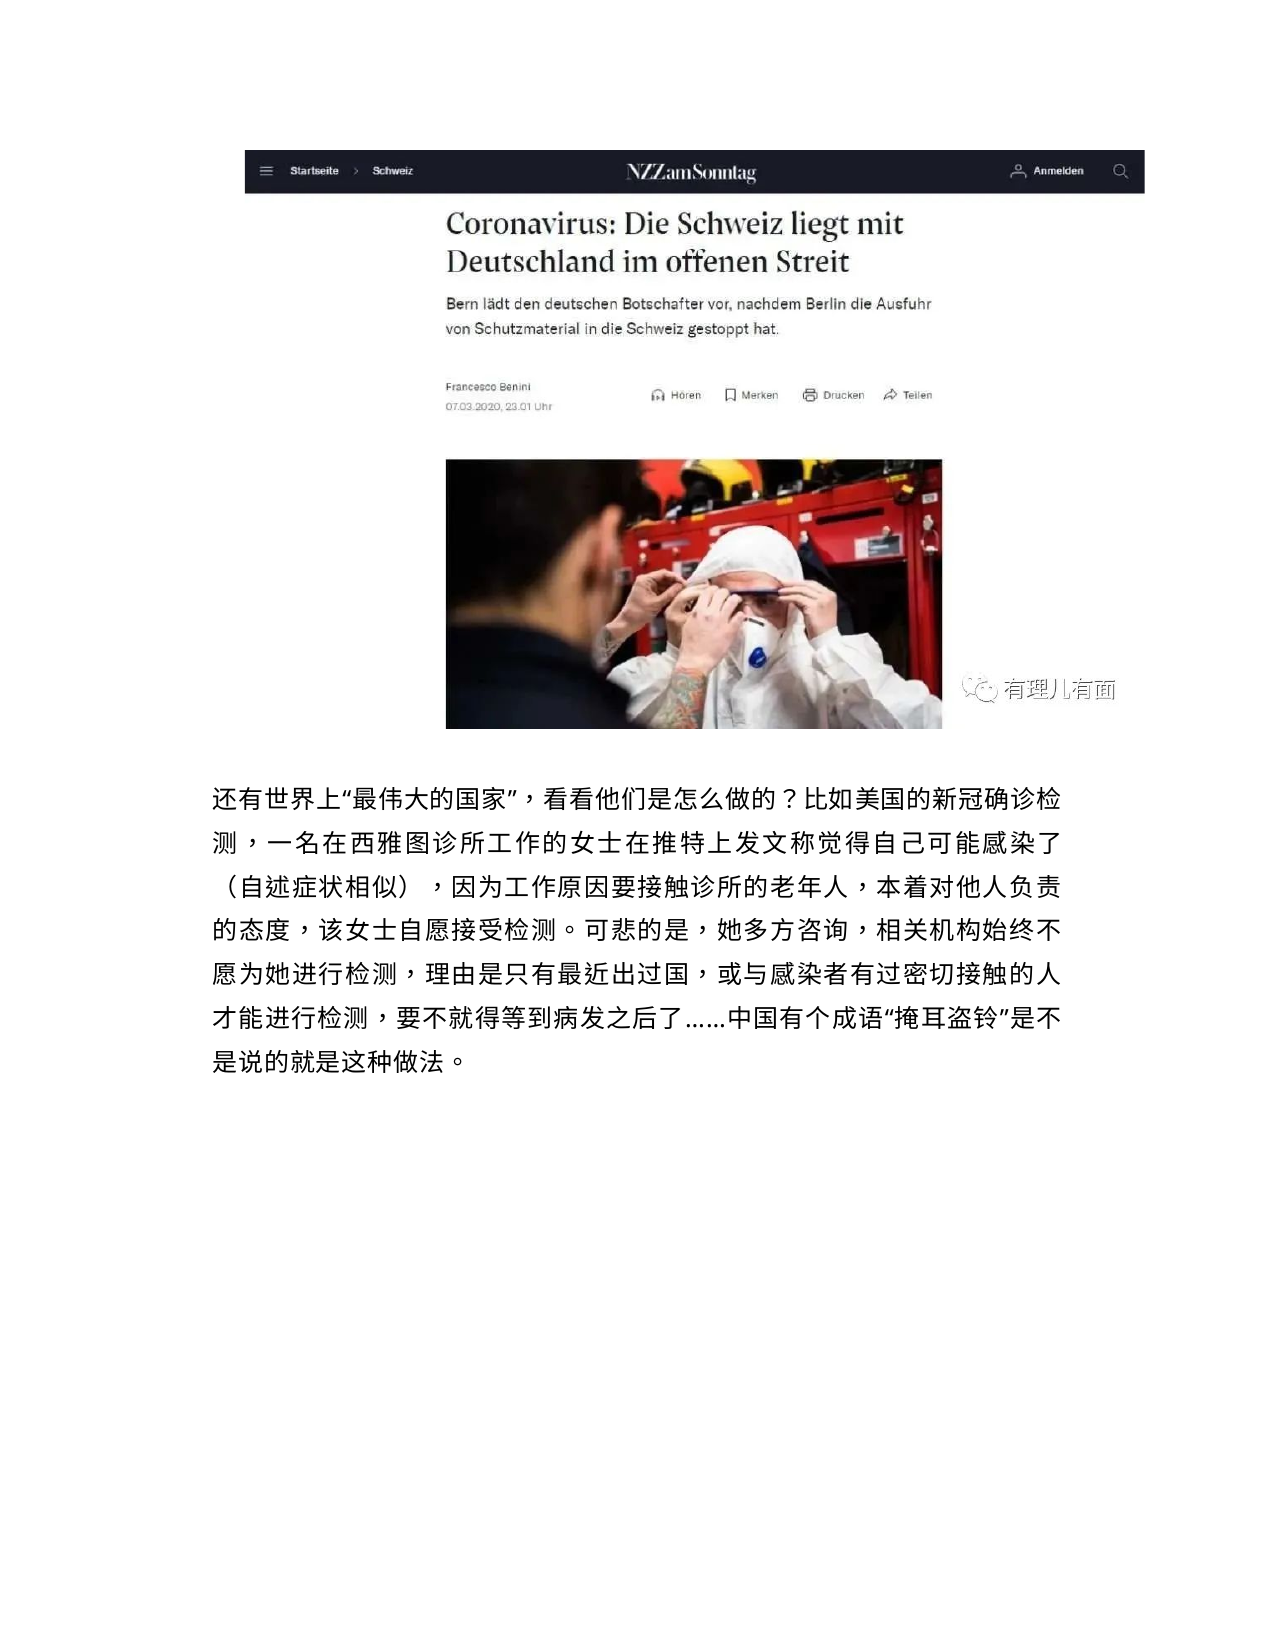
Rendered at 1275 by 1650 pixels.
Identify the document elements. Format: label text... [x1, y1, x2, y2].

picture [244, 150, 1145, 729]
text 还有世界上“最伟大的国家”，看看他们是怎么做的？比如美国的新冠确诊检测，一名在西雅图诊所工作的女士在推特上发文称觉得自己可能感染了（自述症状相似），因为工作原因要接触诊所的老年人，本着对他人负责的态度，该女士自愿接受检测。可悲的是，她多方咨询，相关机构始终不愿为她进行检测，理由是只有最近出过国，或与感染者有过密切接触的人才能进行检测，要不就得等到病发之后了……中国有个成语“掩耳盗铃”是不是说的就是这种做法。 [212, 772, 1062, 1078]
